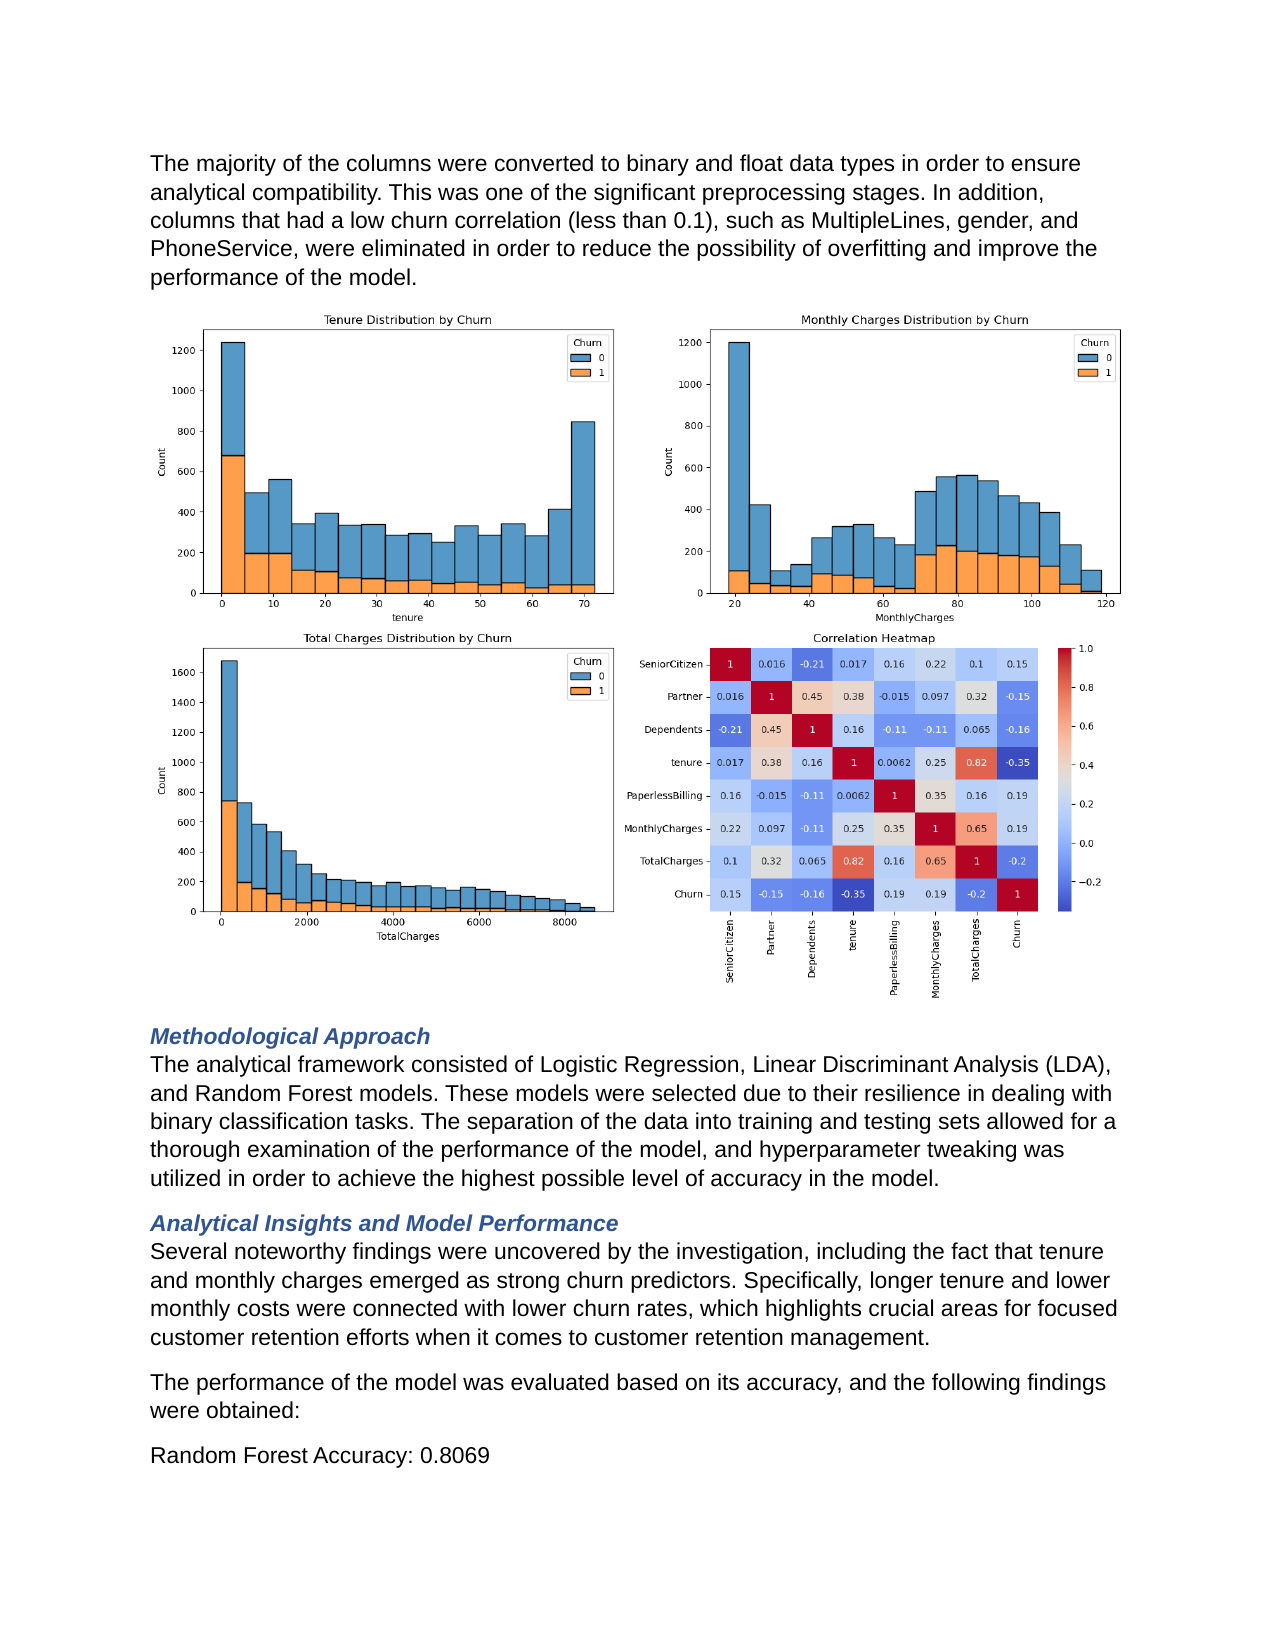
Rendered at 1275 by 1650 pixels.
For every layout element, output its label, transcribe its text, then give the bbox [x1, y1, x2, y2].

picture [150, 308, 1125, 1004]
subtitle Methodological Approach [150, 1023, 1125, 1049]
text The performance of the model was evaluated based on its accuracy, and the following findings were obtained: [150, 1369, 1125, 1423]
text The analytical framework consisted of Logistic Regression, Linear Discriminant Analysis (LDA), and Random Forest models. These models were selected due to their resilience in dealing with binary classification tasks. The separation of the data into training and testing sets allowed for a thorough examination of the performance of the model, and hyperparameter tweaking was utilized in order to achieve the highest possible level of accuracy in the model. [150, 1051, 1125, 1191]
subtitle Analytical Insights and Model Performance [150, 1210, 1125, 1236]
text Several noteworthy findings were uncovered by the investigation, including the fact that tenure and monthly charges emerged as strong churn predictors. Specifically, longer tenure and lower monthly costs were connected with lower churn rates, which highlights crucial areas for focused customer retention efforts when it comes to customer retention management. [150, 1238, 1125, 1350]
text Random Forest Accuracy: 0.8069 [150, 1442, 1125, 1469]
text The majority of the columns were converted to binary and float data types in order to ensure analytical compatibility. This was one of the significant preprocessing stages. In addition, columns that had a low churn correlation (less than 0.1), such as MultipleLines, gender, and PhoneService, were eliminated in order to reduce the possibility of overfitting and improve the performance of the model. [150, 150, 1125, 290]
